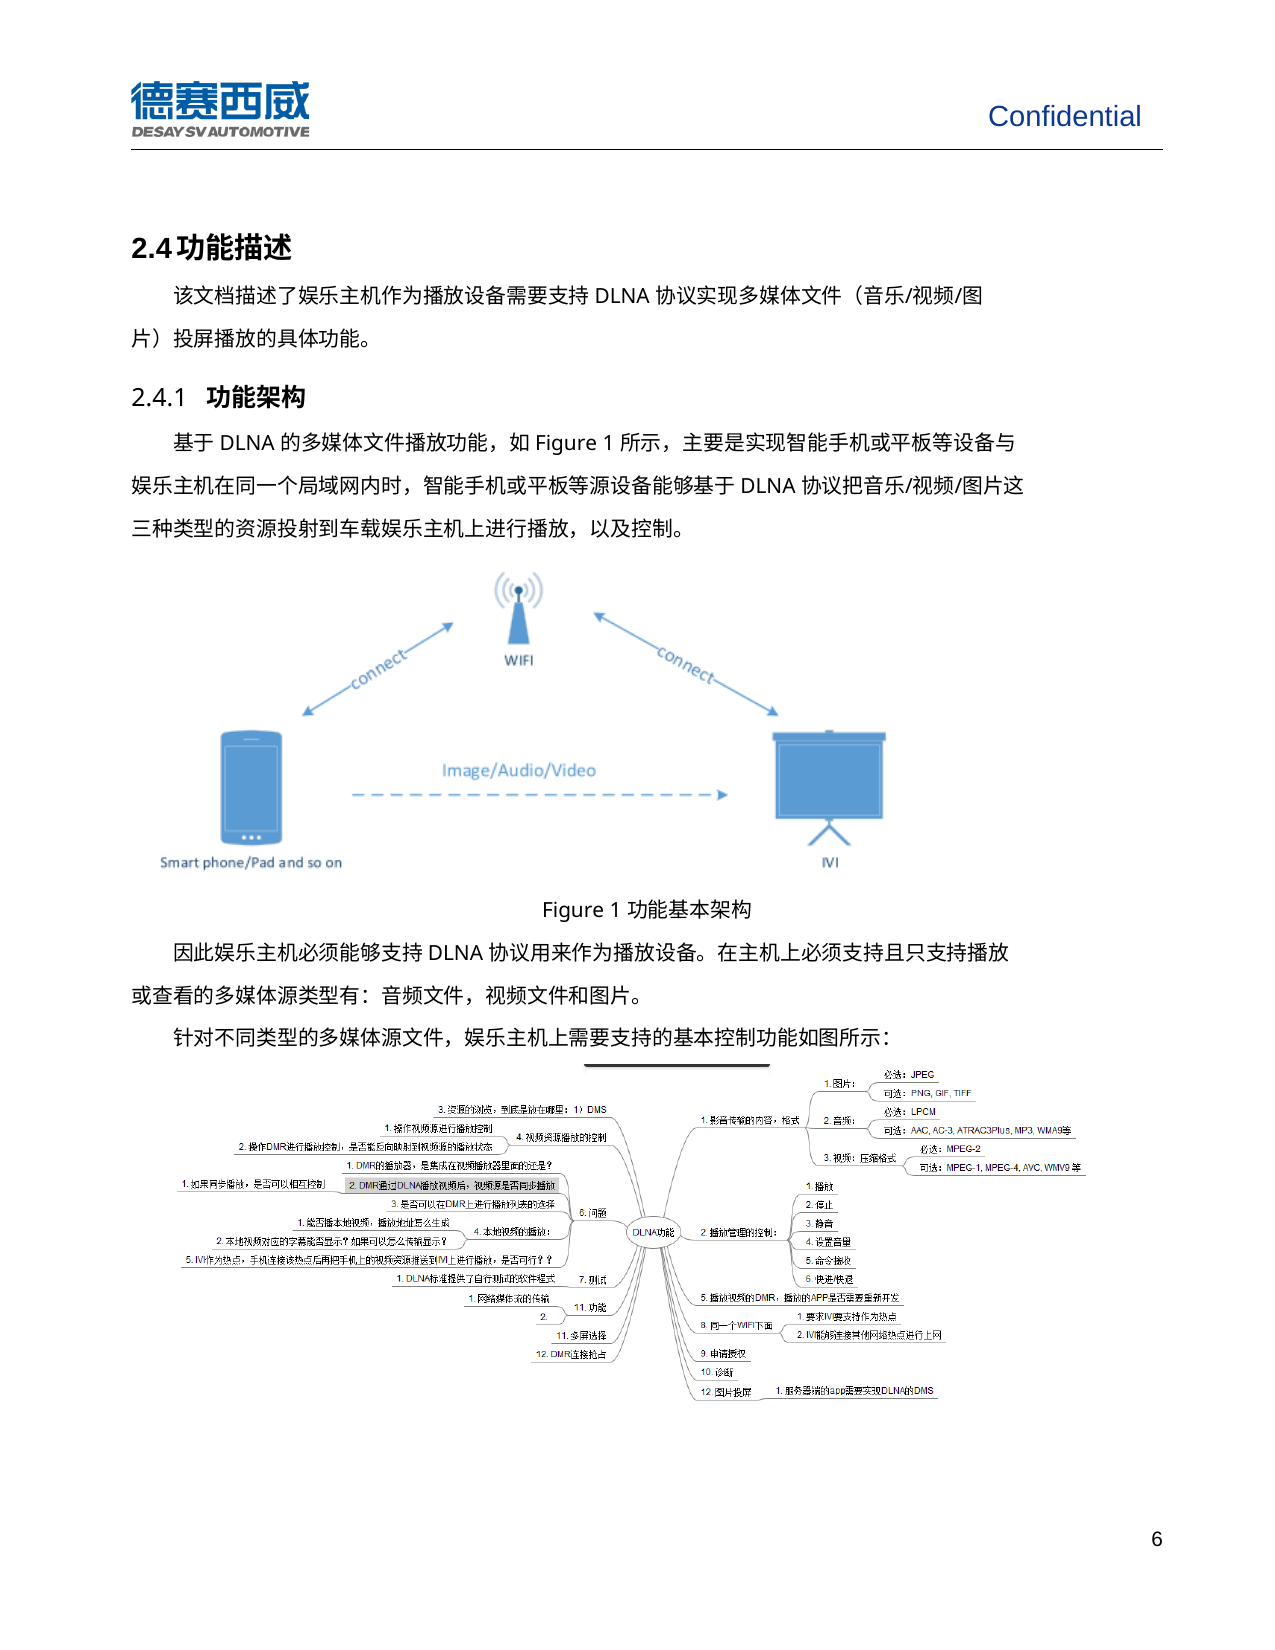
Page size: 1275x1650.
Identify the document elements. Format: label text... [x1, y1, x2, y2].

text 三种类型的资源投射到车载娱乐主机上进行播放，以及控制。 [131, 512, 1162, 542]
text 娱乐主机在同一个局域网内时，智能手机或平板等源设备能够基于 DLNA 协议把音乐/视频/图片这 [131, 469, 1162, 499]
text 基于 DLNA 的多媒体文件播放功能，如 Figure 1 所示，主要是实现智能手机或平板等设备与 [131, 426, 1162, 457]
picture [131, 554, 915, 881]
text 针对不同类型的多媒体源文件，娱乐主机上需要支持的基本控制功能如图所示： [131, 1022, 1162, 1052]
picture [131, 81, 310, 137]
text 片）投屏播放的具体功能。 [131, 322, 1162, 352]
text 因此娱乐主机必须能够支持 DLNA 协议用来作为播放设备。在主机上必须支持且只支持播放 [131, 936, 1162, 966]
text 该文档描述了娱乐主机作为播放设备需要支持 DLNA 协议实现多媒体文件（音乐/视频/图 [131, 279, 1162, 310]
text 或查看的多媒体源类型有：音频文件，视频文件和图片。 [131, 979, 1162, 1009]
text Figure 1 功能基本架构 [131, 893, 1162, 923]
subtitle 功能描述 [131, 225, 1162, 267]
subtitle 功能架构 [131, 377, 1162, 414]
